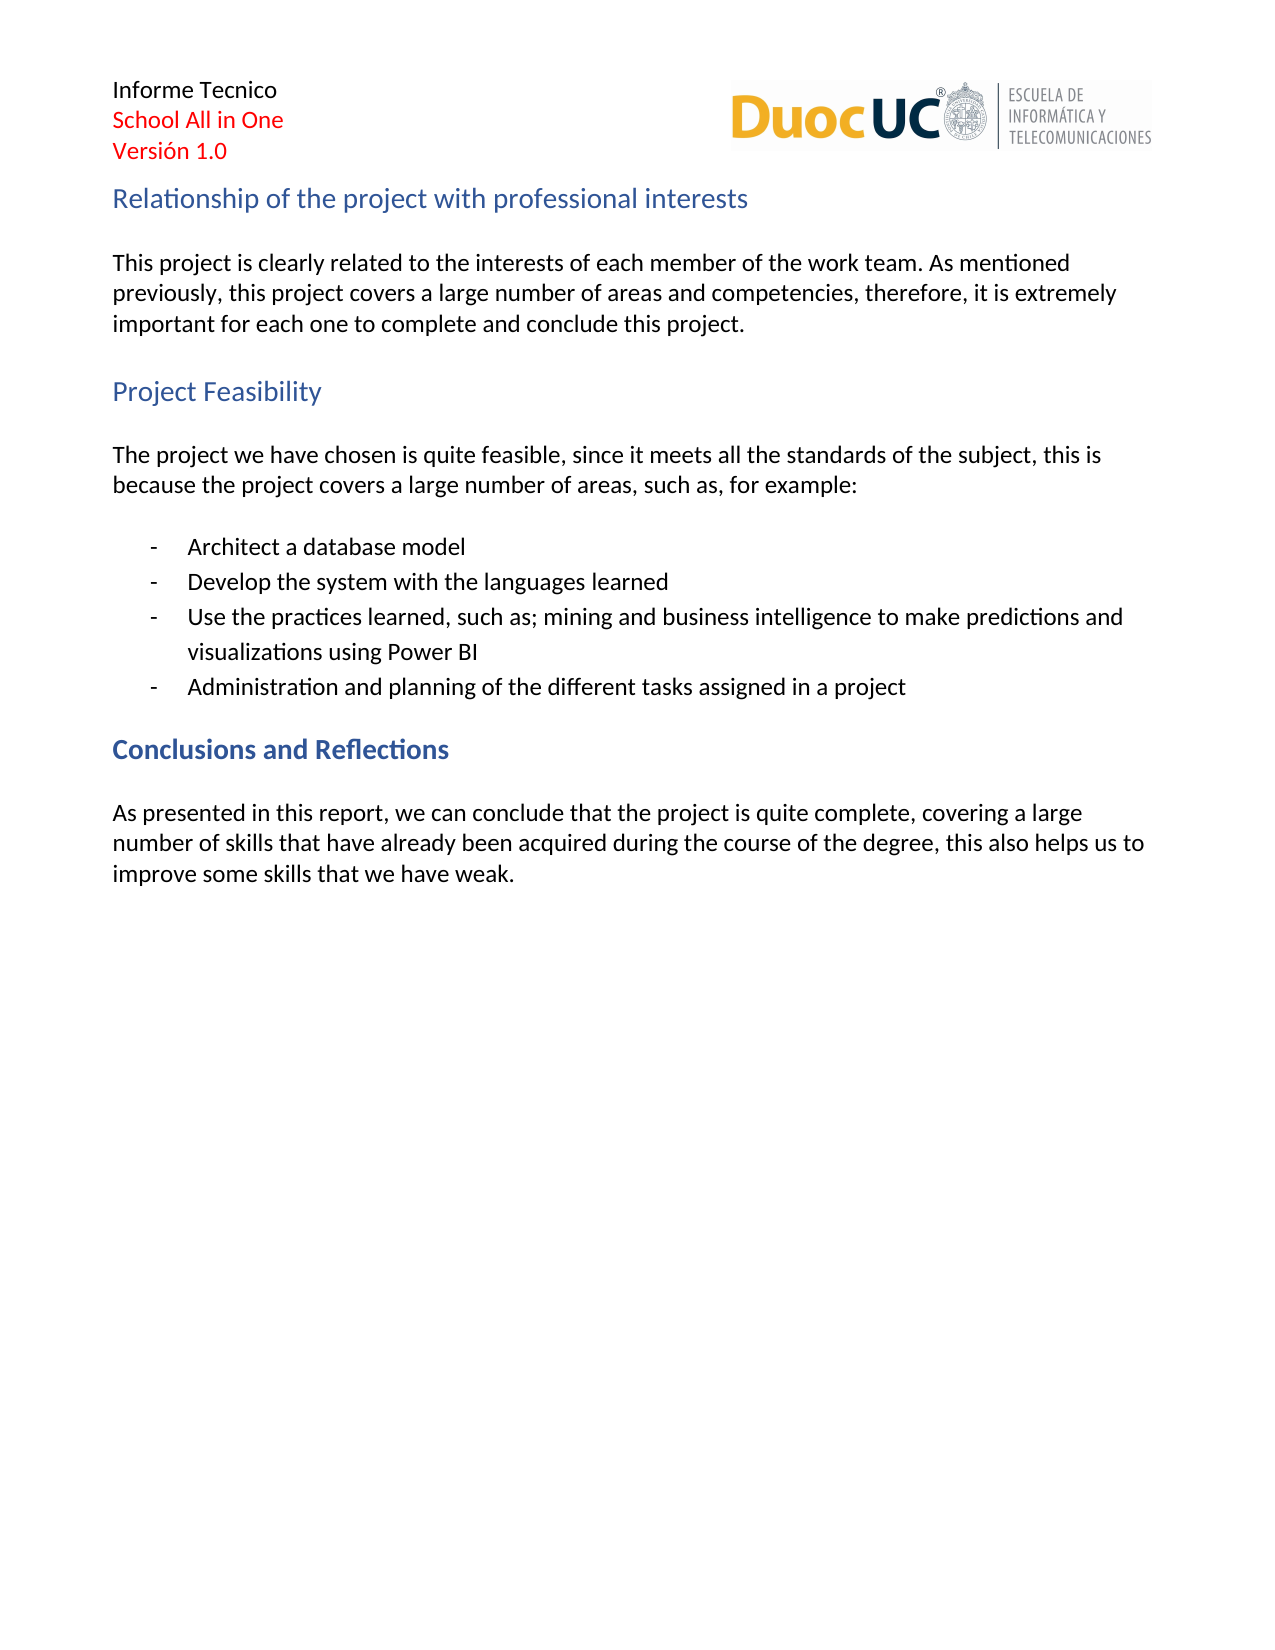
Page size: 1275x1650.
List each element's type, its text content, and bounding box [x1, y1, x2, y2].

list Develop the system with the languages ​​learned [150, 566, 1162, 596]
subtitle Relationship of the project with professional interests [112, 181, 1162, 216]
subtitle Conclusions and Reflections [112, 731, 1162, 766]
text The project we have chosen is quite feasible, since it meets all the standards of the subject, this is because the project covers a large number of areas, such as, for example: [112, 439, 1162, 500]
picture [731, 80, 1152, 151]
list Administration and planning of the different tasks assigned in a project [150, 671, 1162, 701]
subtitle Project Feasibility [112, 373, 1162, 409]
list Architect a database model [150, 531, 1162, 561]
text This project is clearly related to the interests of each member of the work team. As mentioned previously, this project covers a large number of areas and competencies, therefore, it is extremely important for each one to complete and conclude this project. [112, 247, 1162, 338]
text As presented in this report, we can conclude that the project is quite complete, covering a large number of skills that have already been acquired during the course of the degree, this also helps us to improve some skills that we have weak. [112, 797, 1162, 888]
list Use the practices learned, such as; mining and business intelligence to make predictions and visualizations using Power BI [150, 601, 1162, 666]
